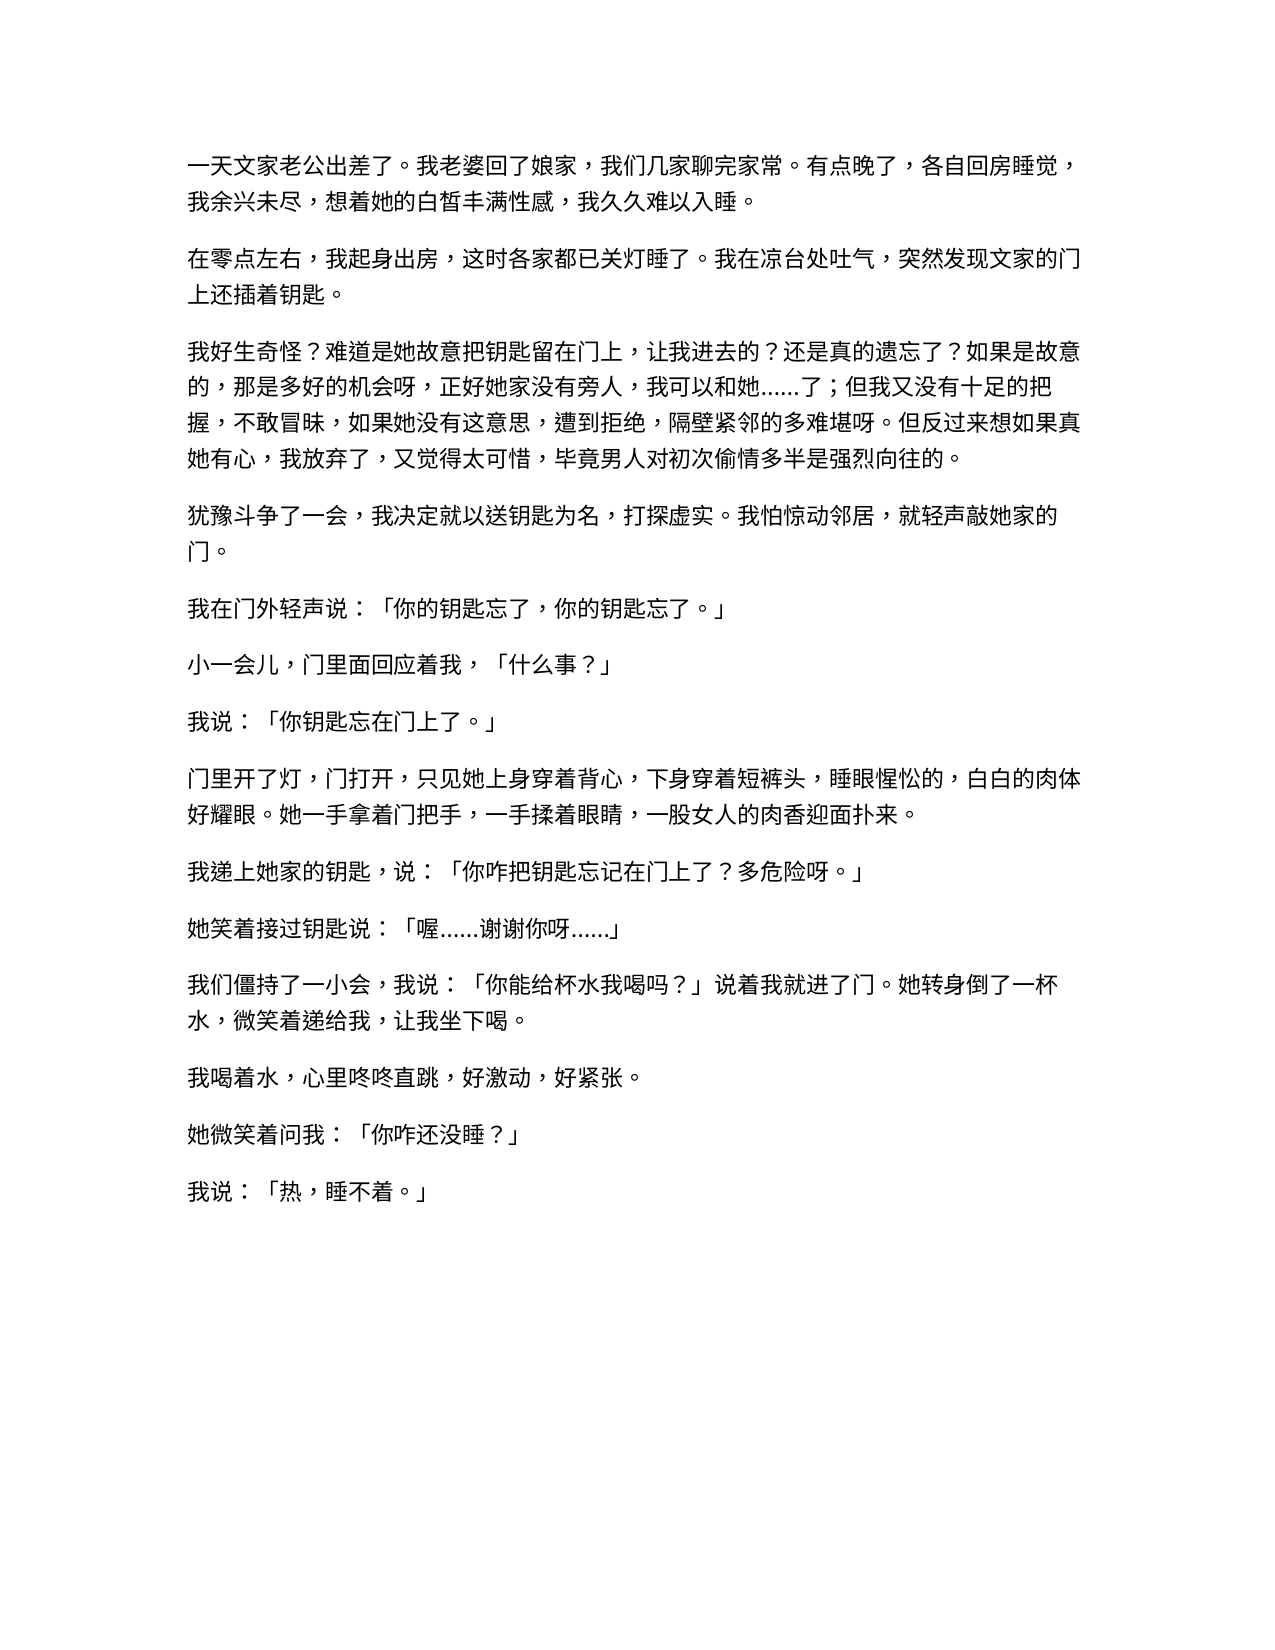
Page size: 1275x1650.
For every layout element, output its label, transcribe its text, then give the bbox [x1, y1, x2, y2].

text 我说：「你钥匙忘在门上了。」 [187, 706, 1087, 737]
text 一天文家老公出差了。我老婆回了娘家，我们几家聊完家常。有点晚了，各自回房睡觉，我余兴未尽，想着她的白皙丰满性感，我久久难以入睡。 [187, 150, 1087, 217]
text 小一会儿，门里面回应着我，「什么事？」 [187, 649, 1087, 681]
text 我说：「热，睡不着。」 [187, 1176, 1087, 1207]
text 我喝着水，心里咚咚直跳，好激动，好紧张。 [187, 1062, 1087, 1093]
text 我在门外轻声说：「你的钥匙忘了，你的钥匙忘了。」 [187, 593, 1087, 624]
text 我递上她家的钥匙，说：「你咋把钥匙忘记在门上了？多危险呀。」 [187, 856, 1087, 887]
text 我们僵持了一小会，我说：「你能给杯水我喝吗？」说着我就进了门。她转身倒了一杯水，微笑着递给我，让我坐下喝。 [187, 969, 1087, 1036]
text 她笑着接过钥匙说：「喔……谢谢你呀……」 [187, 912, 1087, 944]
text 她微笑着问我：「你咋还没睡？」 [187, 1119, 1087, 1150]
text 犹豫斗争了一会，我决定就以送钥匙为名，打探虚实。我怕惊动邻居，就轻声敲她家的门。 [187, 500, 1087, 567]
text 在零点左右，我起身出房，这时各家都已关灯睡了。我在凉台处吐气，突然发现文家的门上还插着钥匙。 [187, 243, 1087, 310]
text 我好生奇怪？难道是她故意把钥匙留在门上，让我进去的？还是真的遗忘了？如果是故意的，那是多好的机会呀，正好她家没有旁人，我可以和她……了；但我又没有十足的把握，不敢冒昧，如果她没有这意思，遭到拒绝，隔壁紧邻的多难堪呀。但反过来想如果真她有心，我放弃了，又觉得太可惜，毕竟男人对初次偷情多半是强烈向往的。 [187, 335, 1087, 474]
text 门里开了灯，门打开，只见她上身穿着背心，下身穿着短裤头，睡眼惺忪的，白白的肉体好耀眼。她一手拿着门把手，一手揉着眼睛，一股女人的肉香迎面扑来。 [187, 763, 1087, 830]
